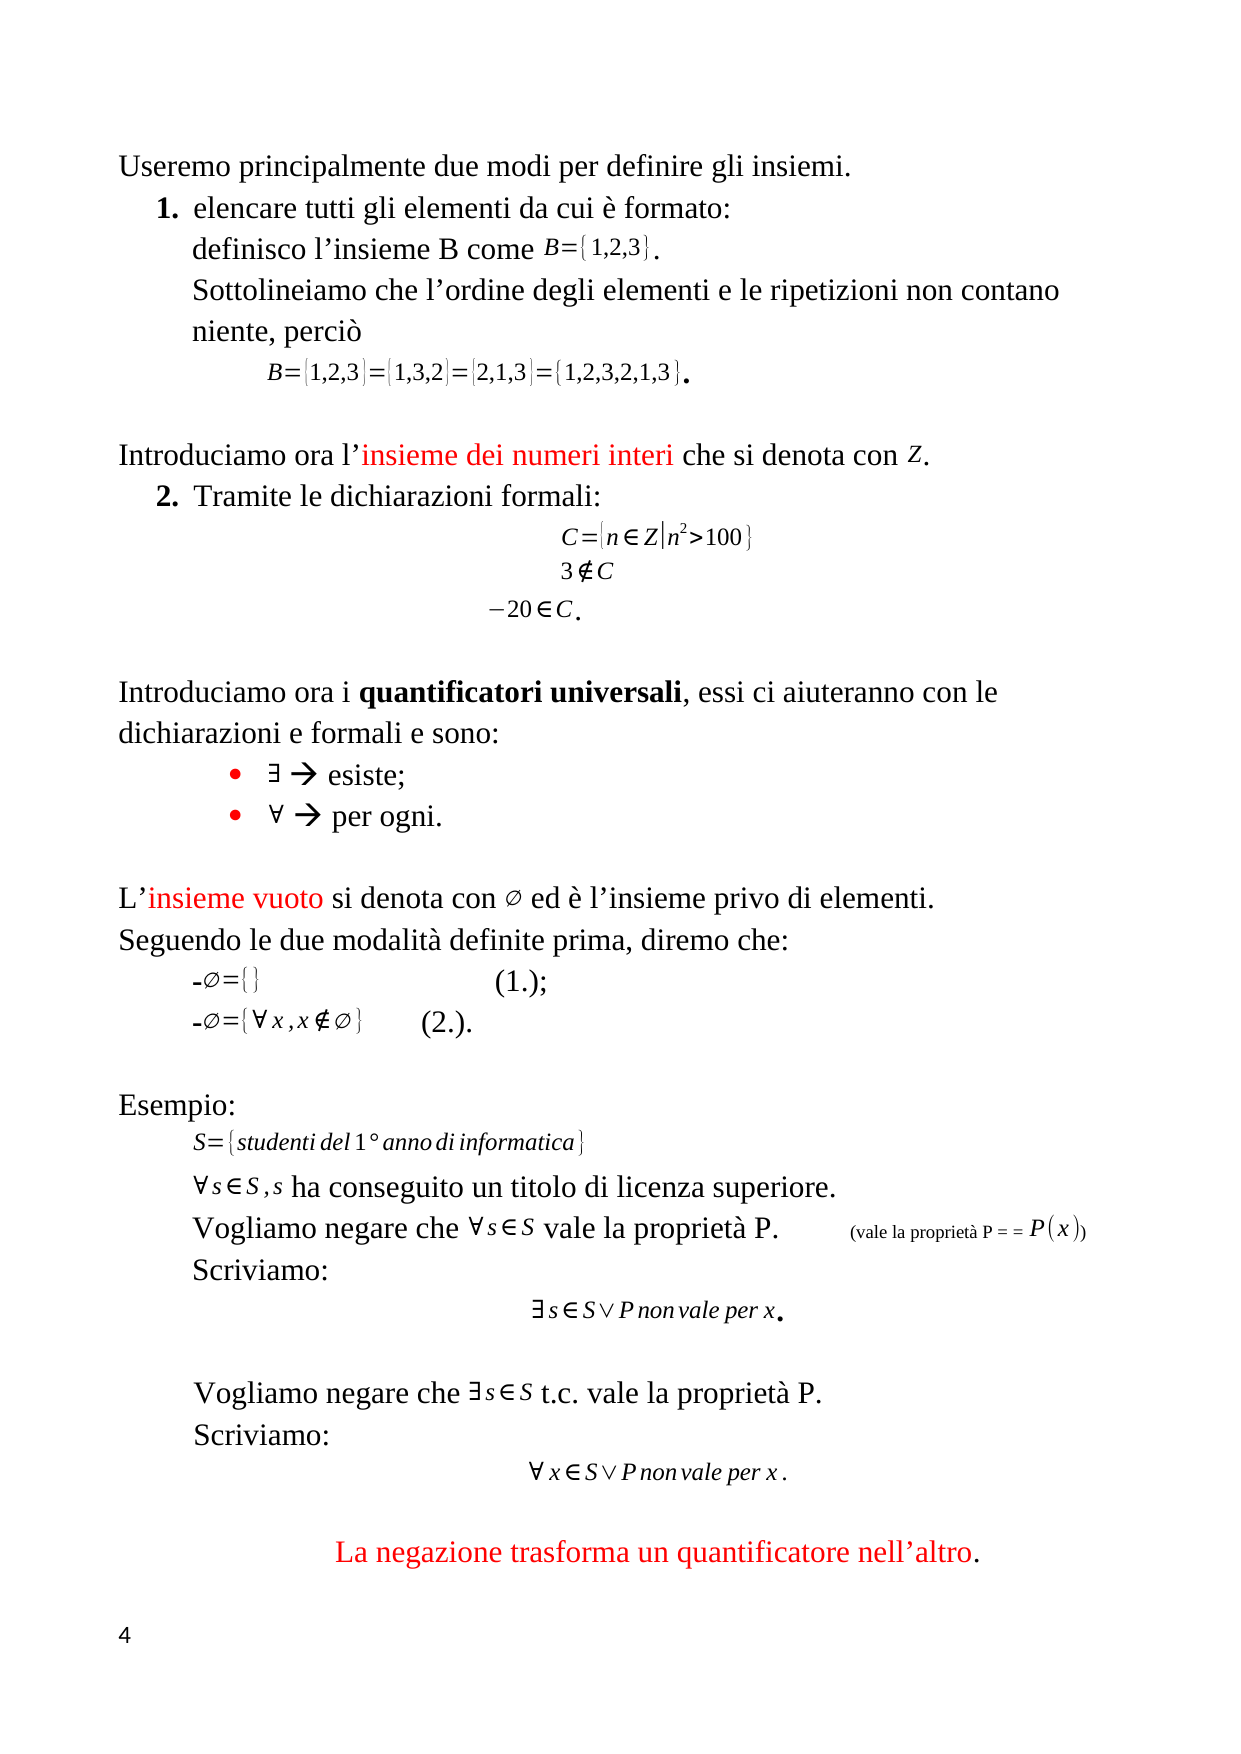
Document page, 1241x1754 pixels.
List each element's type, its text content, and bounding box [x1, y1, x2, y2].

text Introduciamo ora i quantificatori universali, essi ci aiuteranno con le dichiarazioni e formali e sono: [118, 673, 1122, 751]
text La negazione trasforma un quantificatore nell’altro. [192, 1533, 1122, 1569]
text L’insieme vuoto si denota con ed è l’insieme privo di elementi. [118, 880, 1122, 916]
list elencare tutti gli elementi da cui è formato: [156, 189, 1122, 225]
text Useremo principalmente due modi per definire gli insiemi. [118, 148, 1122, 183]
text . [118, 591, 1122, 627]
text . [192, 354, 1122, 390]
text Vogliamo negare che t.c. vale la proprietà P. [192, 1375, 1122, 1411]
text Introduciamo ora l’insieme dei numeri interi che si denota con . [118, 436, 1122, 472]
text - (1.); [118, 962, 1122, 998]
list per ogni. [230, 797, 1122, 833]
text - (2.). [118, 1003, 1122, 1039]
text Esempio: [118, 1086, 1122, 1122]
text Seguendo le due modalità definite prima, diremo che: [118, 921, 1122, 957]
list esiste; [230, 756, 1122, 792]
text Vogliamo negare che vale la proprietà P. (vale la proprietà P = = ) [118, 1210, 1122, 1246]
list Tramite le dichiarazioni formali: [156, 478, 1122, 513]
text Sottolineiamo che l’ordine degli elementi e le ripetizioni non contano niente, perciò [192, 271, 1122, 348]
text Scriviamo: [192, 1416, 1122, 1452]
text . [192, 1292, 1122, 1328]
text Scriviamo: [118, 1251, 1122, 1287]
text ha conseguito un titolo di licenza superiore. [118, 1168, 1122, 1204]
text definisco l’insieme B come . [192, 230, 1122, 266]
